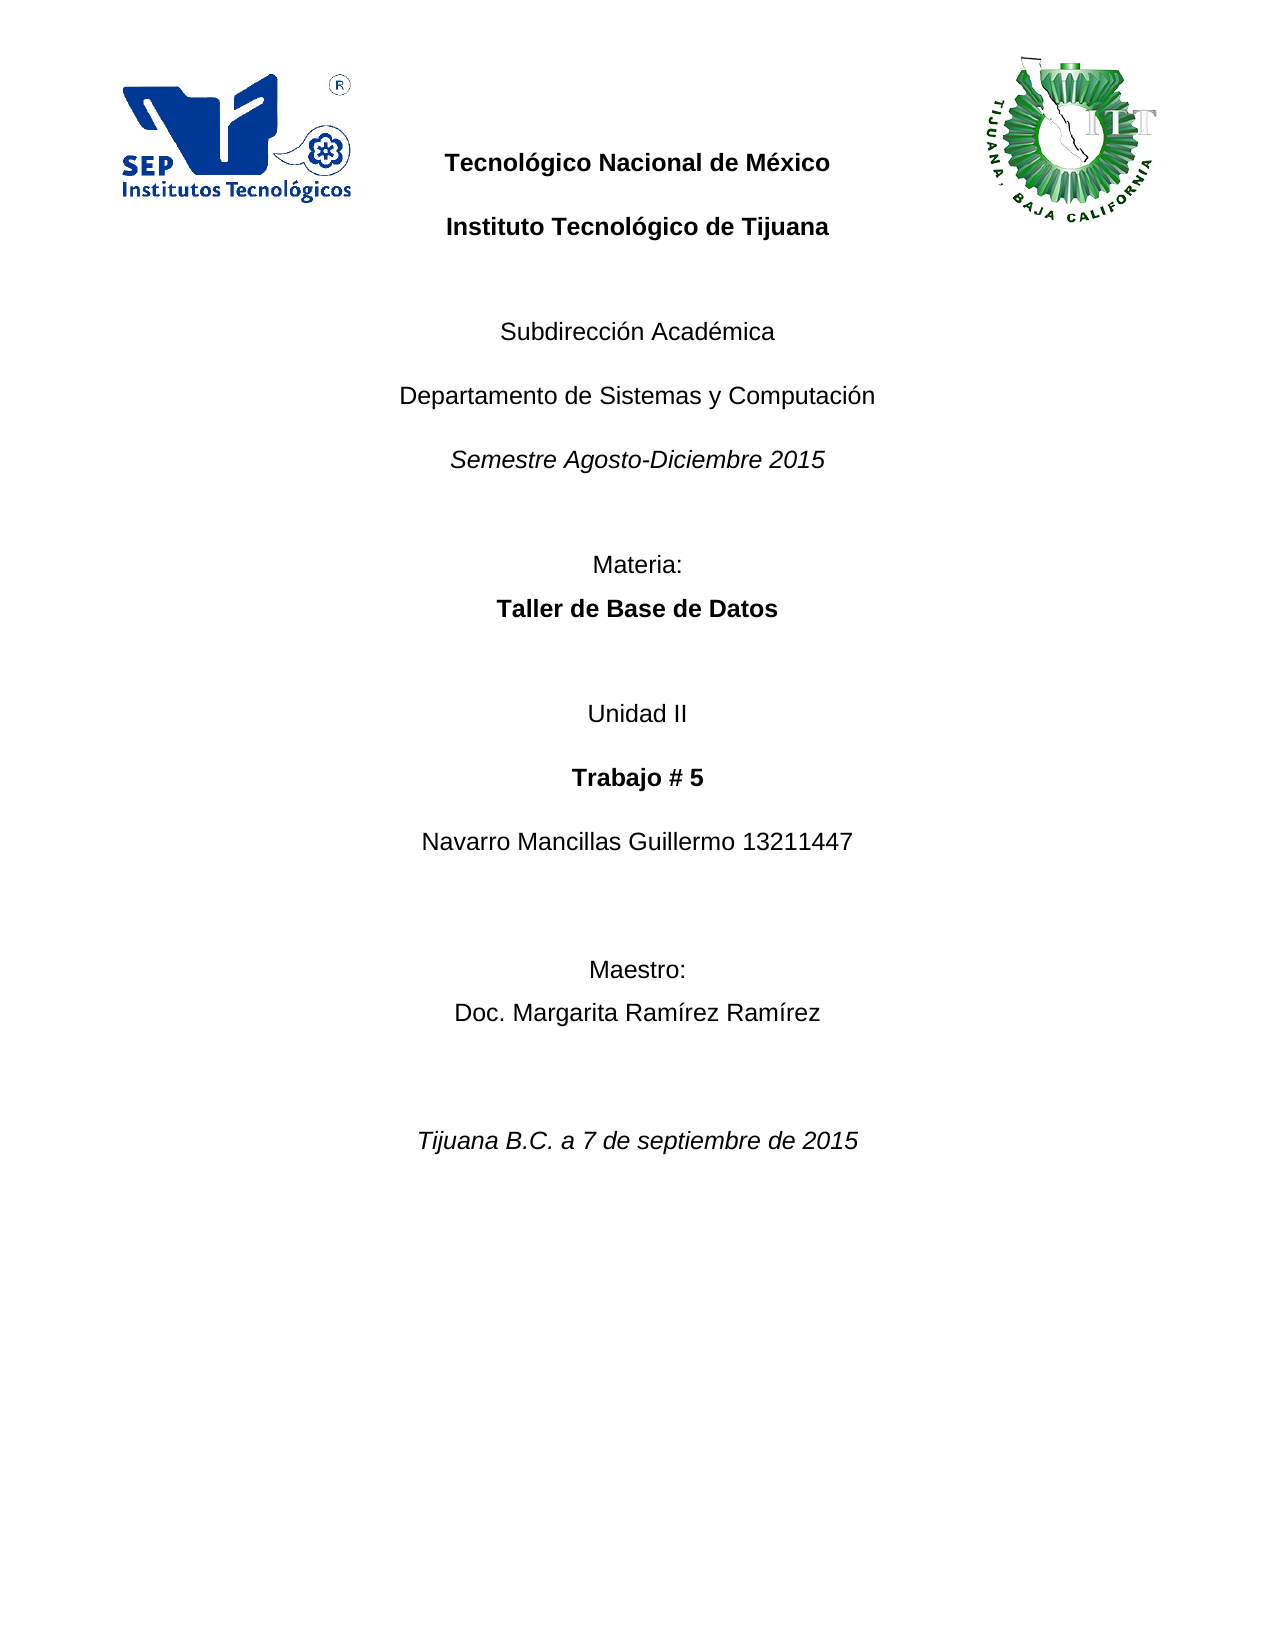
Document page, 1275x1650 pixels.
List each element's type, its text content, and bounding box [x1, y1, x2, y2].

text Trabajo # 5 [177, 763, 1098, 792]
text Tecnológico Nacional de México [177, 148, 1098, 176]
text Instituto Tecnológico de Tijuana [177, 212, 1098, 282]
picture [122, 74, 351, 203]
text Subdirección Académica [177, 317, 1098, 346]
text Departamento de Sistemas y Computación [177, 381, 1098, 410]
text Navarro Mancillas Guillermo 13211447 [177, 827, 1098, 856]
text Materia: Taller de Base de Datos [177, 551, 1098, 664]
text Semestre Agosto-Diciembre 2015 [177, 445, 1098, 516]
picture [974, 46, 1167, 234]
text Maestro: Doc. Margarita Ramírez Ramírez [177, 955, 1098, 1027]
text Tijuana B.C. a 7 de septiembre de 2015 [177, 1126, 1098, 1155]
text Unidad II [177, 699, 1098, 728]
